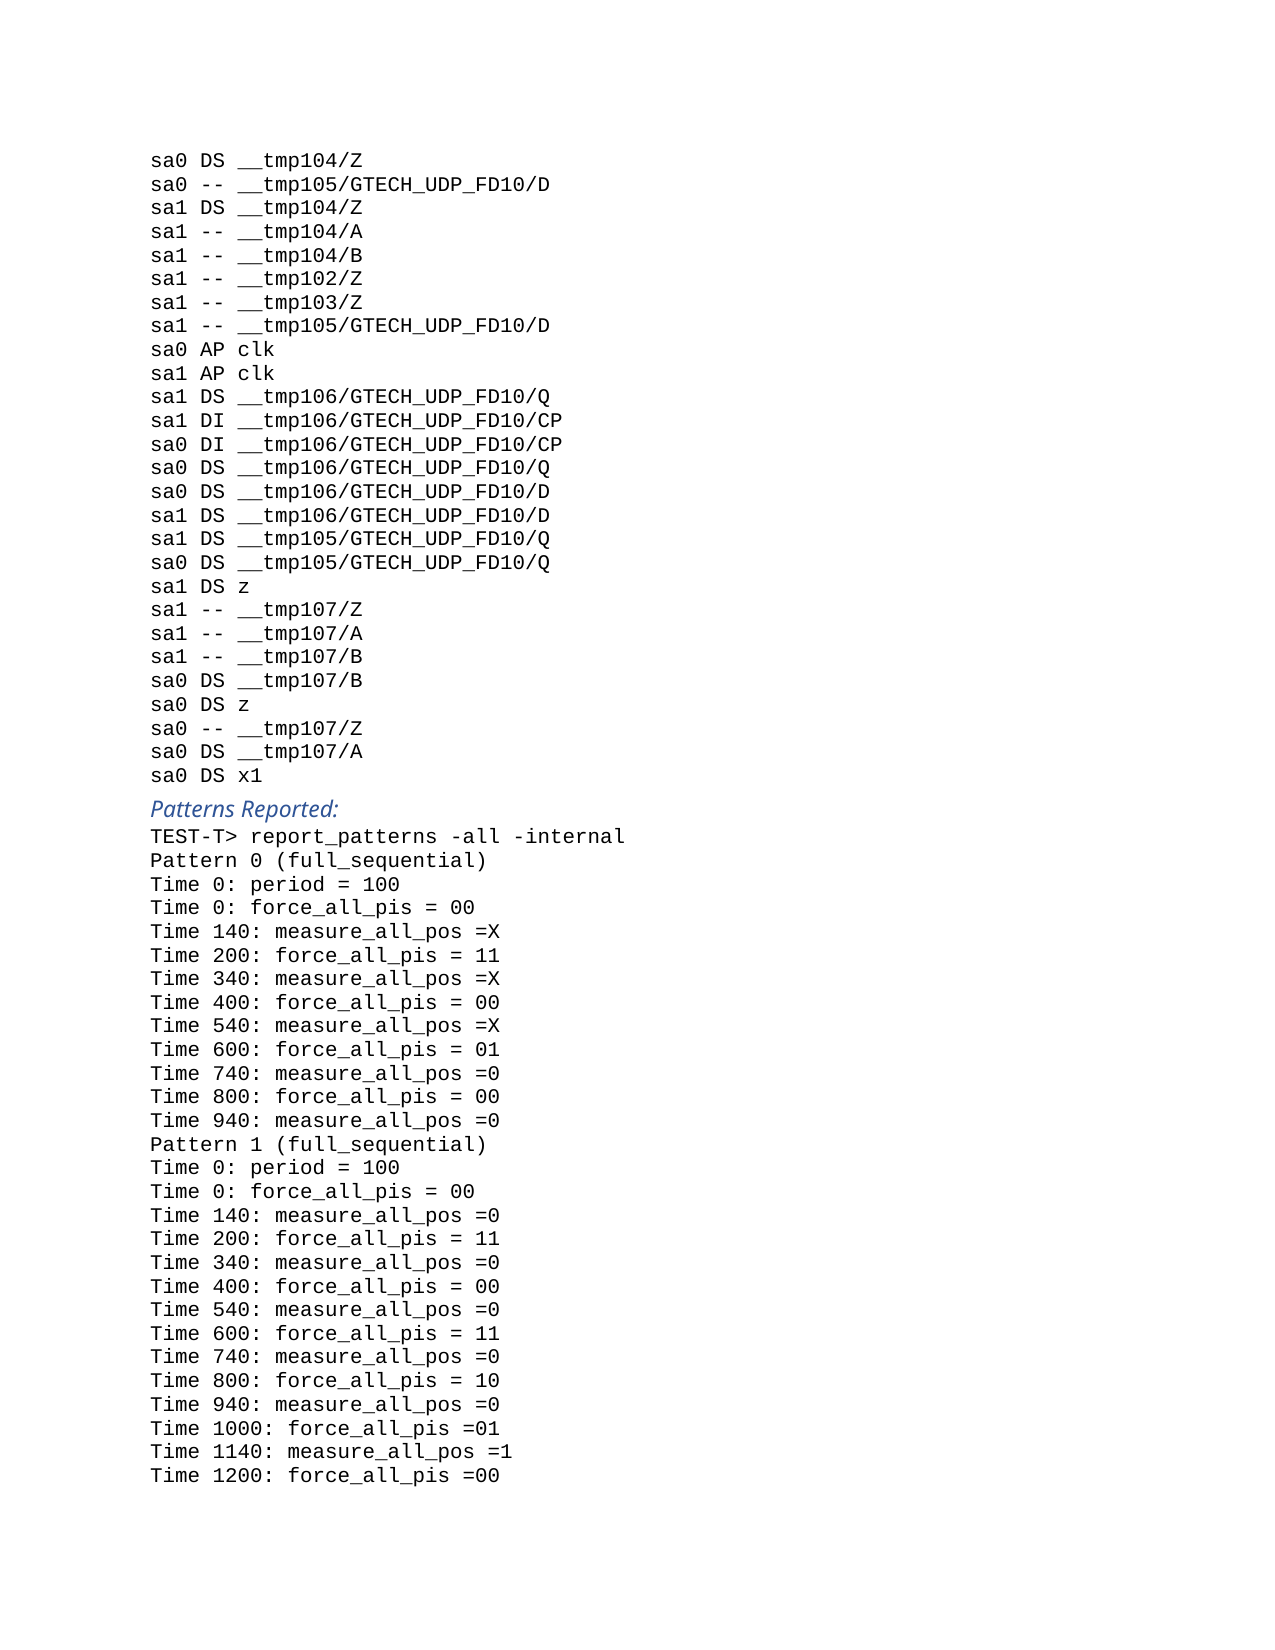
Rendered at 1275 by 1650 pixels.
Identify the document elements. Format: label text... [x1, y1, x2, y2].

text sa0 DS __tmp105/GTECH_UDP_FD10/Q [150, 552, 1125, 576]
text Time 600: force_all_pis = 01 [150, 1039, 1125, 1063]
subtitle Patterns Reported: [150, 793, 1125, 824]
text sa0 DS __tmp106/GTECH_UDP_FD10/D [150, 481, 1125, 505]
text sa0 DI __tmp106/GTECH_UDP_FD10/CP [150, 434, 1125, 457]
text sa0 DS __tmp104/Z [150, 150, 1125, 174]
text Time 540: measure_all_pos =X [150, 1016, 1125, 1039]
text sa0 AP clk [150, 339, 1125, 363]
text sa1 DS __tmp105/GTECH_UDP_FD10/Q [150, 528, 1125, 552]
text Time 1140: measure_all_pos =1 [150, 1441, 1125, 1465]
text sa0 DS __tmp106/GTECH_UDP_FD10/Q [150, 457, 1125, 481]
text Time 540: measure_all_pos =0 [150, 1299, 1125, 1323]
text Time 140: measure_all_pos =0 [150, 1205, 1125, 1228]
text sa1 -- __tmp107/Z [150, 599, 1125, 623]
text Time 340: measure_all_pos =X [150, 968, 1125, 992]
text sa0 DS __tmp107/A [150, 741, 1125, 765]
text Time 0: force_all_pis = 00 [150, 897, 1125, 921]
text Time 400: force_all_pis = 00 [150, 992, 1125, 1016]
text sa0 DS __tmp107/B [150, 670, 1125, 694]
text Time 1000: force_all_pis =01 [150, 1417, 1125, 1441]
text Time 940: measure_all_pos =0 [150, 1394, 1125, 1417]
text sa1 -- __tmp107/B [150, 647, 1125, 670]
text TEST-T> report_patterns -all -internal [150, 826, 1125, 850]
text sa1 -- __tmp105/GTECH_UDP_FD10/D [150, 316, 1125, 339]
text Time 400: force_all_pis = 00 [150, 1276, 1125, 1299]
text sa0 DS z [150, 694, 1125, 717]
text Time 600: force_all_pis = 11 [150, 1323, 1125, 1347]
text sa1 DS __tmp104/Z [150, 197, 1125, 221]
text sa1 -- __tmp104/B [150, 244, 1125, 268]
text Time 200: force_all_pis = 11 [150, 1228, 1125, 1252]
text Time 340: measure_all_pos =0 [150, 1252, 1125, 1276]
text Time 1200: force_all_pis =00 [150, 1465, 1125, 1488]
text Time 940: measure_all_pos =0 [150, 1110, 1125, 1134]
text sa1 DI __tmp106/GTECH_UDP_FD10/CP [150, 410, 1125, 434]
text Time 0: force_all_pis = 00 [150, 1181, 1125, 1205]
text Pattern 1 (full_sequential) [150, 1134, 1125, 1157]
text Time 740: measure_all_pos =0 [150, 1063, 1125, 1086]
text sa1 DS __tmp106/GTECH_UDP_FD10/Q [150, 386, 1125, 410]
text sa0 -- __tmp107/Z [150, 717, 1125, 741]
text Time 140: measure_all_pos =X [150, 921, 1125, 944]
text Time 200: force_all_pis = 11 [150, 944, 1125, 968]
text Time 0: period = 100 [150, 1157, 1125, 1181]
text Time 0: period = 100 [150, 874, 1125, 897]
text sa1 DS __tmp106/GTECH_UDP_FD10/D [150, 505, 1125, 528]
text sa0 -- __tmp105/GTECH_UDP_FD10/D [150, 174, 1125, 197]
text sa1 -- __tmp107/A [150, 623, 1125, 647]
text Time 740: measure_all_pos =0 [150, 1347, 1125, 1370]
text sa1 -- __tmp102/Z [150, 268, 1125, 292]
text sa1 -- __tmp103/Z [150, 292, 1125, 316]
text sa1 DS z [150, 576, 1125, 599]
text Time 800: force_all_pis = 00 [150, 1086, 1125, 1110]
text sa0 DS x1 [150, 765, 1125, 788]
text Time 800: force_all_pis = 10 [150, 1370, 1125, 1394]
text sa1 -- __tmp104/A [150, 221, 1125, 244]
text Pattern 0 (full_sequential) [150, 850, 1125, 874]
text sa1 AP clk [150, 363, 1125, 386]
